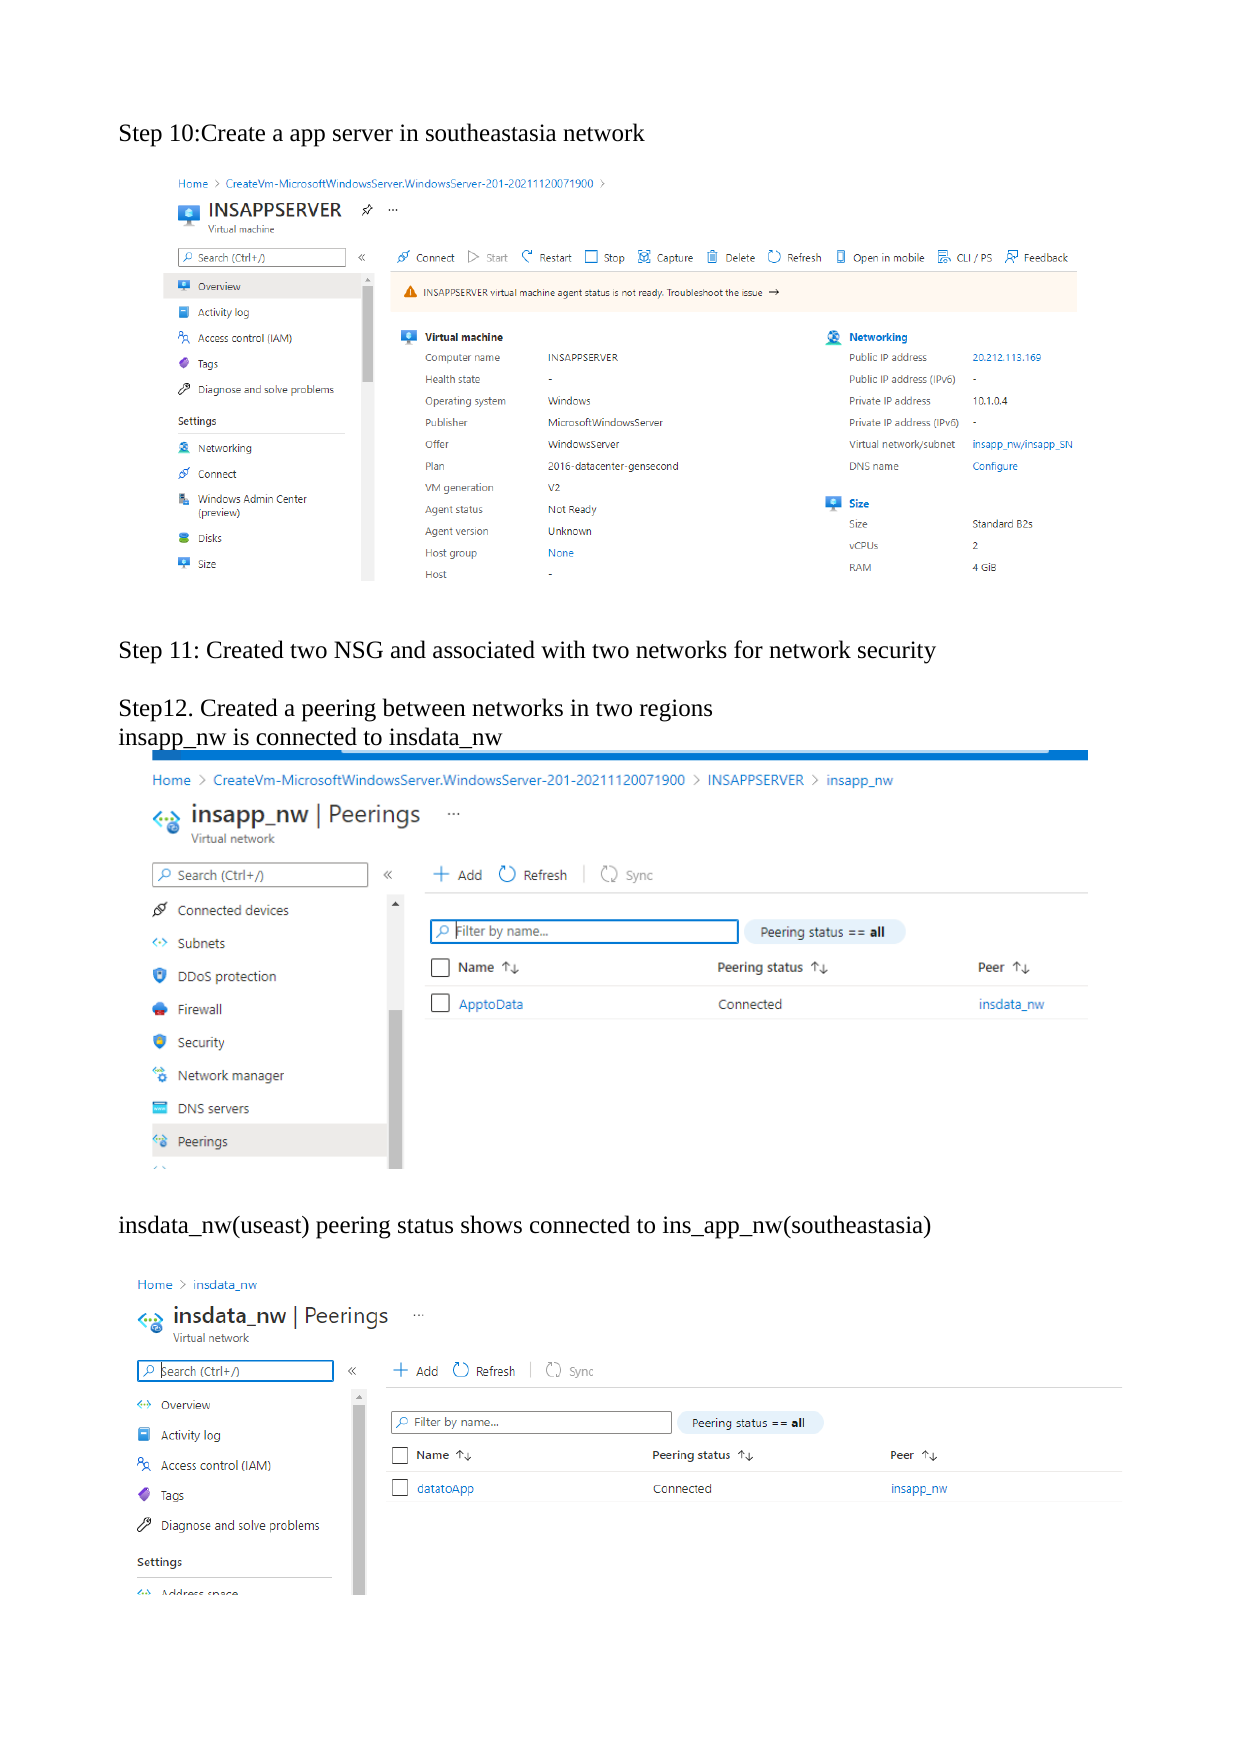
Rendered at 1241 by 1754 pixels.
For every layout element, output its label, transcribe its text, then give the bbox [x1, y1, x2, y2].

picture [152, 750, 1088, 1169]
text insdata_nw(useast) peering status shows connected to ins_app_nw(southeastasia) [118, 1211, 1122, 1239]
text Step 11: Created two NSG and associated with two networks for network security [118, 636, 1122, 664]
text insapp_nw is connected to insdata_nw [118, 722, 1122, 751]
picture [118, 1268, 1123, 1595]
text Step 10:Create a app server in southeastasia network [118, 118, 1122, 147]
text Step12. Created a peering between networks in two regions [118, 693, 1122, 722]
picture [163, 175, 1077, 581]
